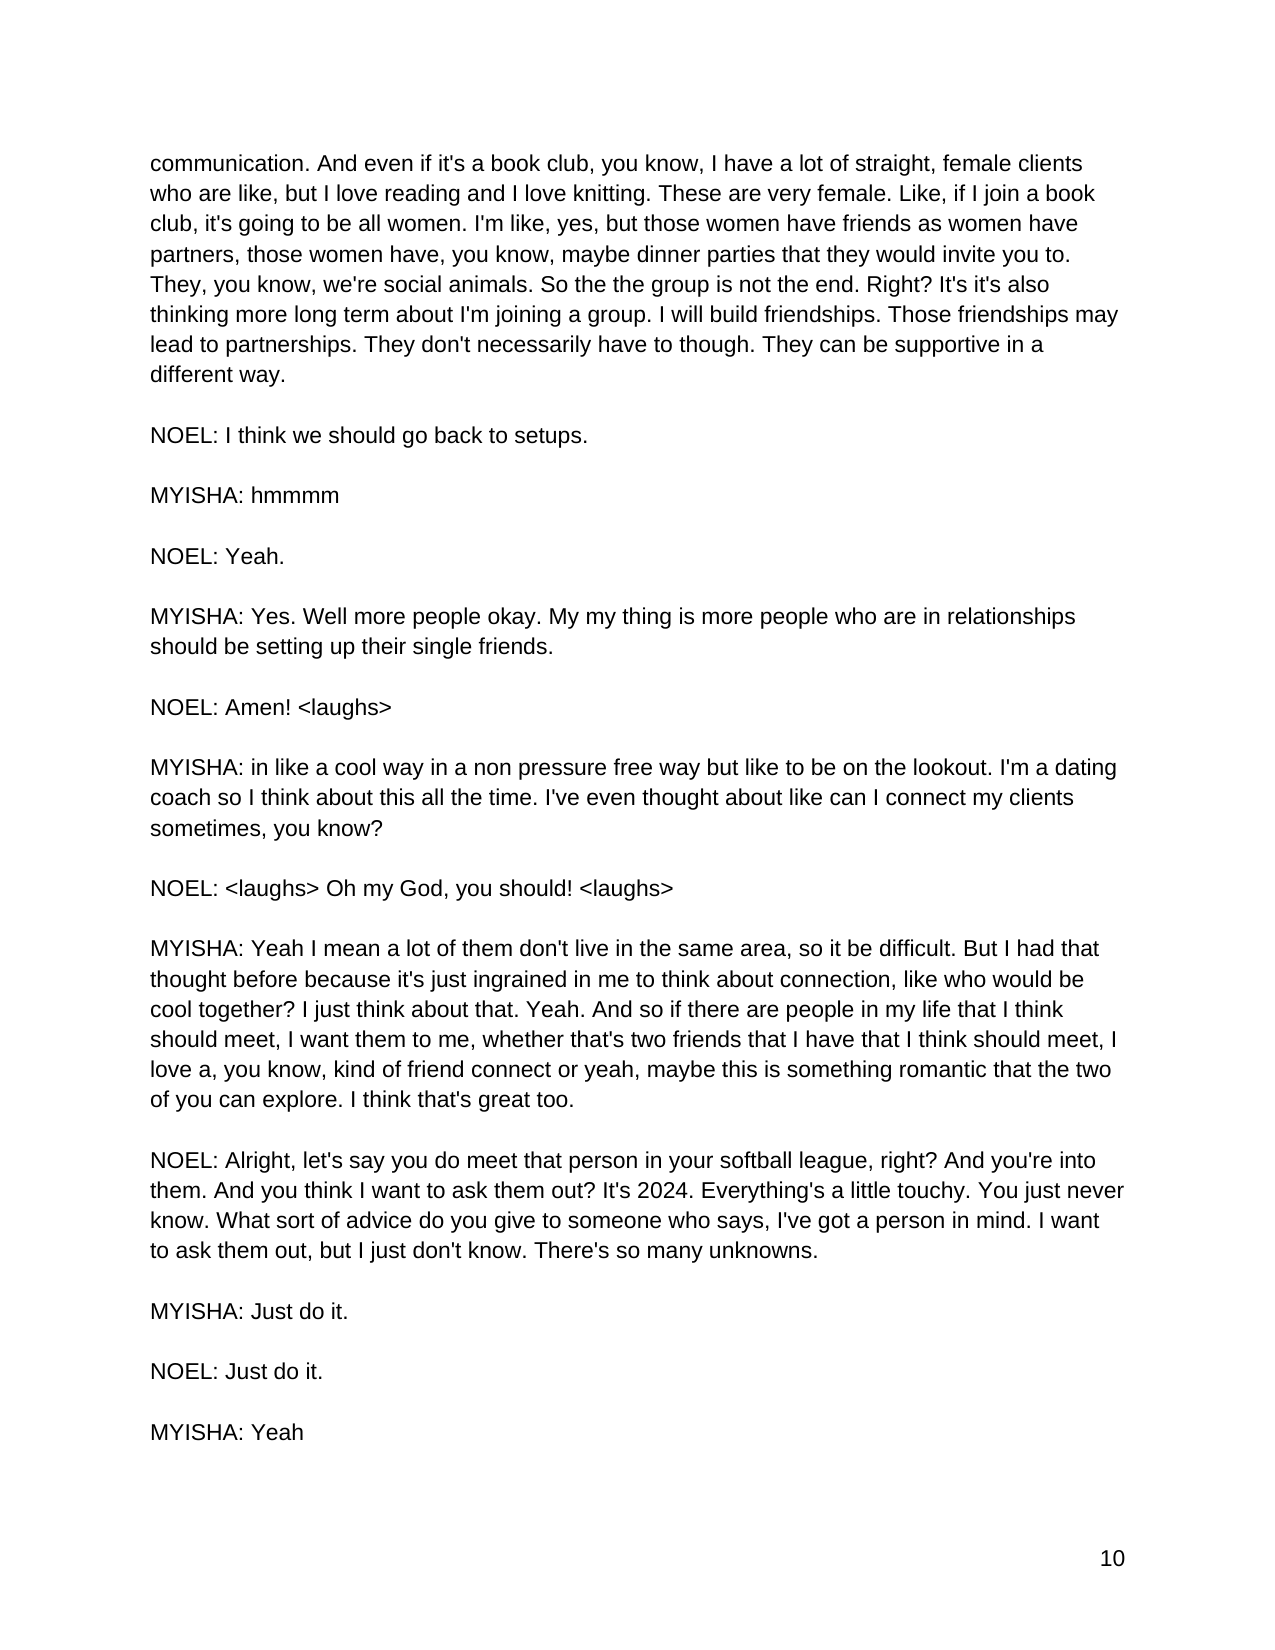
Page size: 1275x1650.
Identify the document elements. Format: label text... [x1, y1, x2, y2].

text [150, 150, 1125, 388]
text MYISHA: Just do it. [150, 1298, 1125, 1324]
text NOEL: Amen! <laughs> [150, 694, 1125, 720]
text MYISHA: Yes. Well more people okay. My my thing is more people who are in relationships should be setting up their single friends. [150, 603, 1125, 660]
text NOEL: <laughs> Oh my God, you should! <laughs> [150, 875, 1125, 901]
text NOEL: Just do it. [150, 1358, 1125, 1385]
text MYISHA: hmmmm [150, 482, 1125, 509]
text NOEL: Yeah. [150, 543, 1125, 569]
text NOEL: Alright, let's say you do meet that person in your softball league, right? And you're into them. And you think I want to ask them out? It's 2024. Everything's a little touchy. You just never know. What sort of advice do you give to someone who says, I've got a person in mind. I want to ask them out, but I just don't know. There's so many unknowns. [150, 1147, 1125, 1264]
text MYISHA: Yeah I mean a lot of them don't live in the same area, so it be difficult. But I had that thought before because it's just ingrained in me to think about connection, like who would be cool together? I just think about that. Yeah. And so if there are people in my life that I think should meet, I want them to me, whether that's two friends that I have that I think should meet, I love a, you know, kind of friend connect or yeah, maybe this is something romantic that the two of you can explore. I think that's great too. [150, 935, 1125, 1113]
text MYISHA: in like a cool way in a non pressure free way but like to be on the lookout. I'm a dating coach so I think about this all the time. I've even thought about like can I connect my clients sometimes, you know? [150, 754, 1125, 841]
text MYISHA: Yeah [150, 1419, 1125, 1445]
text NOEL: I think we should go back to setups. [150, 422, 1125, 448]
